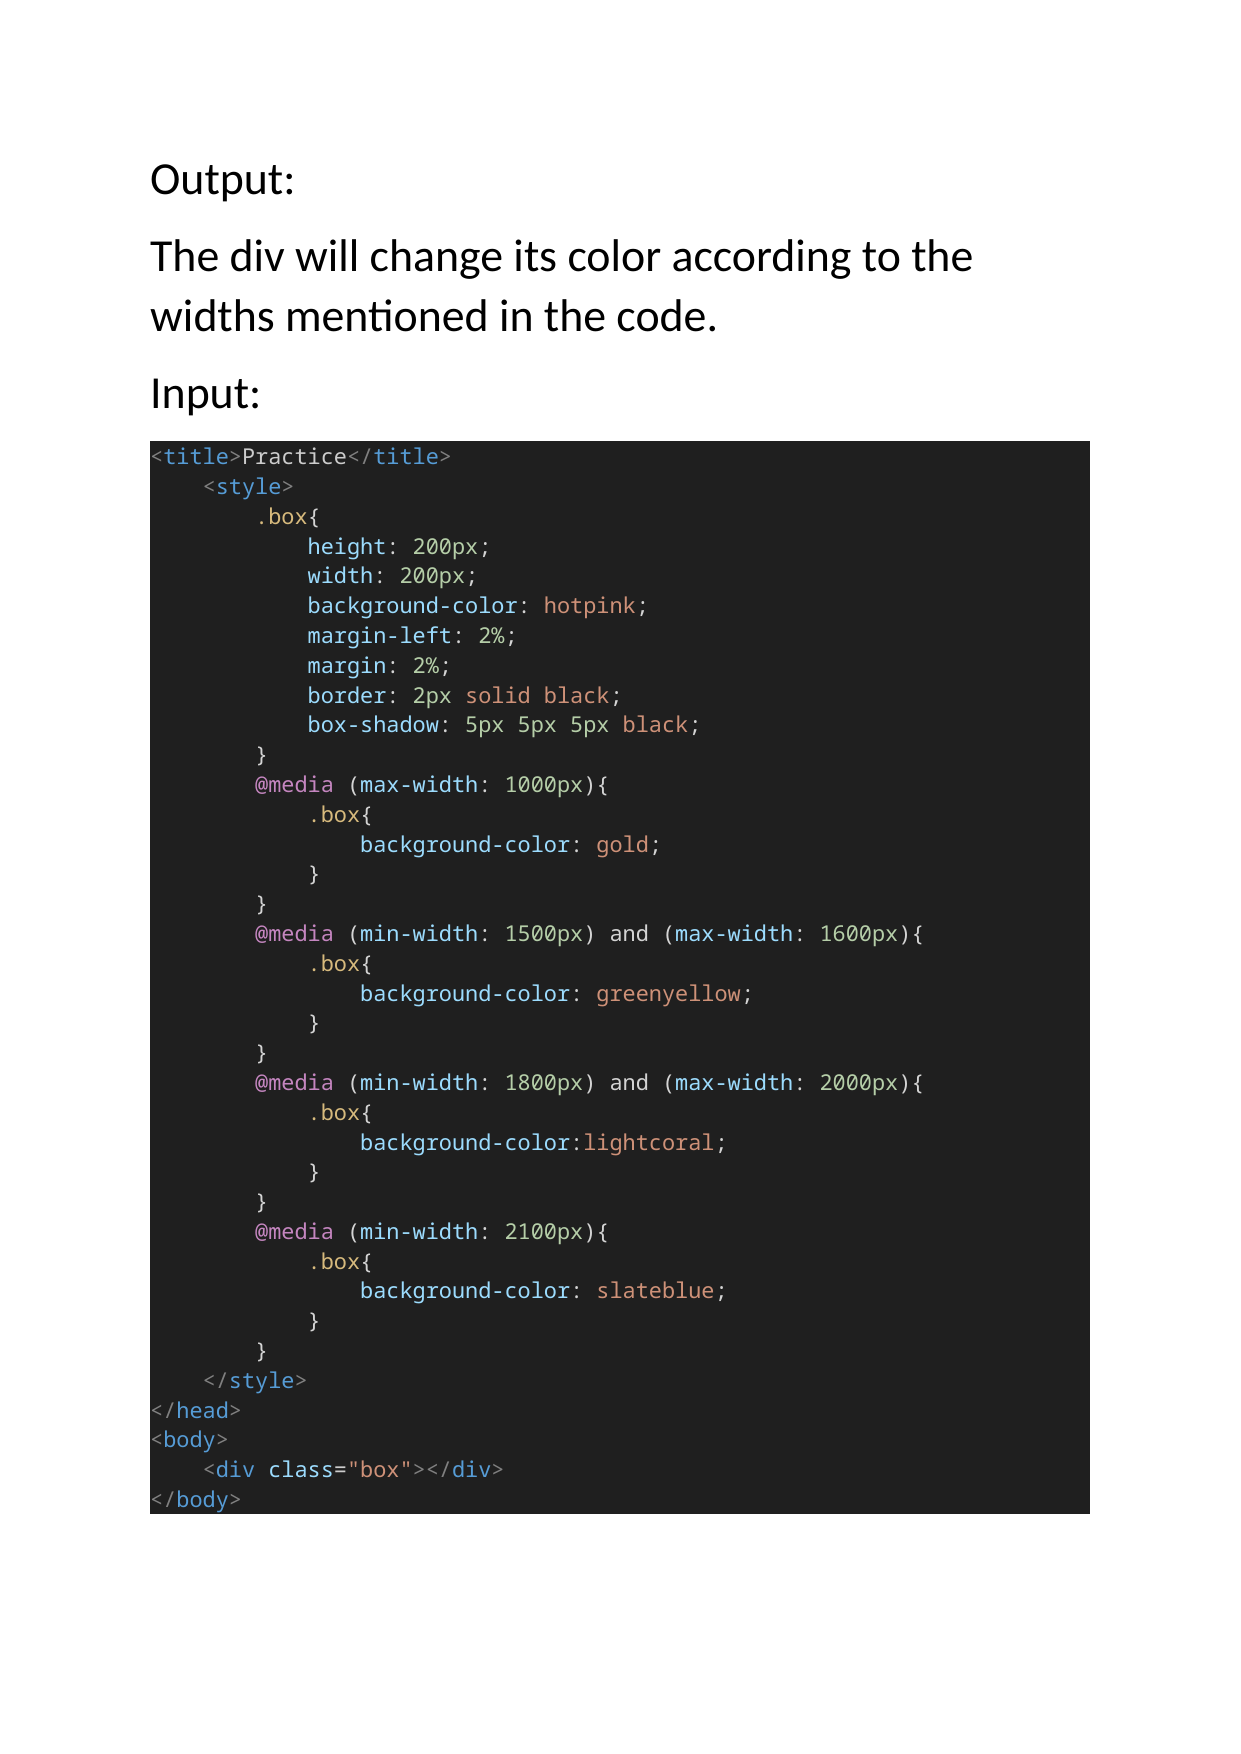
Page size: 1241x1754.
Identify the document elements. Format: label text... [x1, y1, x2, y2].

text @media (min-width: 1500px) and (max-width: 1600px){ [150, 918, 1090, 948]
text box-shadow: 5px 5px 5px black; [150, 709, 1090, 739]
text <title>Practice</title> [150, 441, 1090, 471]
text } [150, 888, 1090, 918]
text } [150, 1186, 1090, 1216]
text @media (min-width: 2100px){ [150, 1216, 1090, 1246]
text @media (max-width: 1000px){ [150, 769, 1090, 799]
text </body> [150, 1484, 1090, 1514]
text width: 200px; [150, 560, 1090, 590]
text background-color: hotpink; [150, 590, 1090, 620]
text .box{ [150, 501, 1090, 531]
text Output: [150, 150, 1090, 206]
text background-color:lightcoral; [150, 1126, 1090, 1156]
text } [150, 739, 1090, 769]
text } [150, 1007, 1090, 1037]
text margin: 2%; [150, 650, 1090, 679]
text background-color: slateblue; [150, 1275, 1090, 1305]
text .box{ [150, 1097, 1090, 1126]
text .box{ [150, 1246, 1090, 1275]
text Input: [150, 364, 1090, 420]
text background-color: gold; [150, 828, 1090, 858]
text margin-left: 2%; [150, 620, 1090, 650]
text </head> [150, 1394, 1090, 1424]
text .box{ [150, 948, 1090, 977]
text background-color: greenyellow; [150, 977, 1090, 1007]
text <style> [150, 471, 1090, 501]
text } [150, 1305, 1090, 1335]
text } [150, 1156, 1090, 1186]
text The div will change its color according to the widths mentioned in the code. [150, 227, 1090, 343]
text </style> [150, 1365, 1090, 1394]
text height: 200px; [150, 531, 1090, 560]
text } [150, 1335, 1090, 1365]
text <body> [150, 1424, 1090, 1454]
text } [150, 858, 1090, 888]
text border: 2px solid black; [150, 679, 1090, 709]
text @media (min-width: 1800px) and (max-width: 2000px){ [150, 1067, 1090, 1097]
text .box{ [150, 799, 1090, 828]
text } [150, 1037, 1090, 1067]
text <div class="box"></div> [150, 1454, 1090, 1484]
